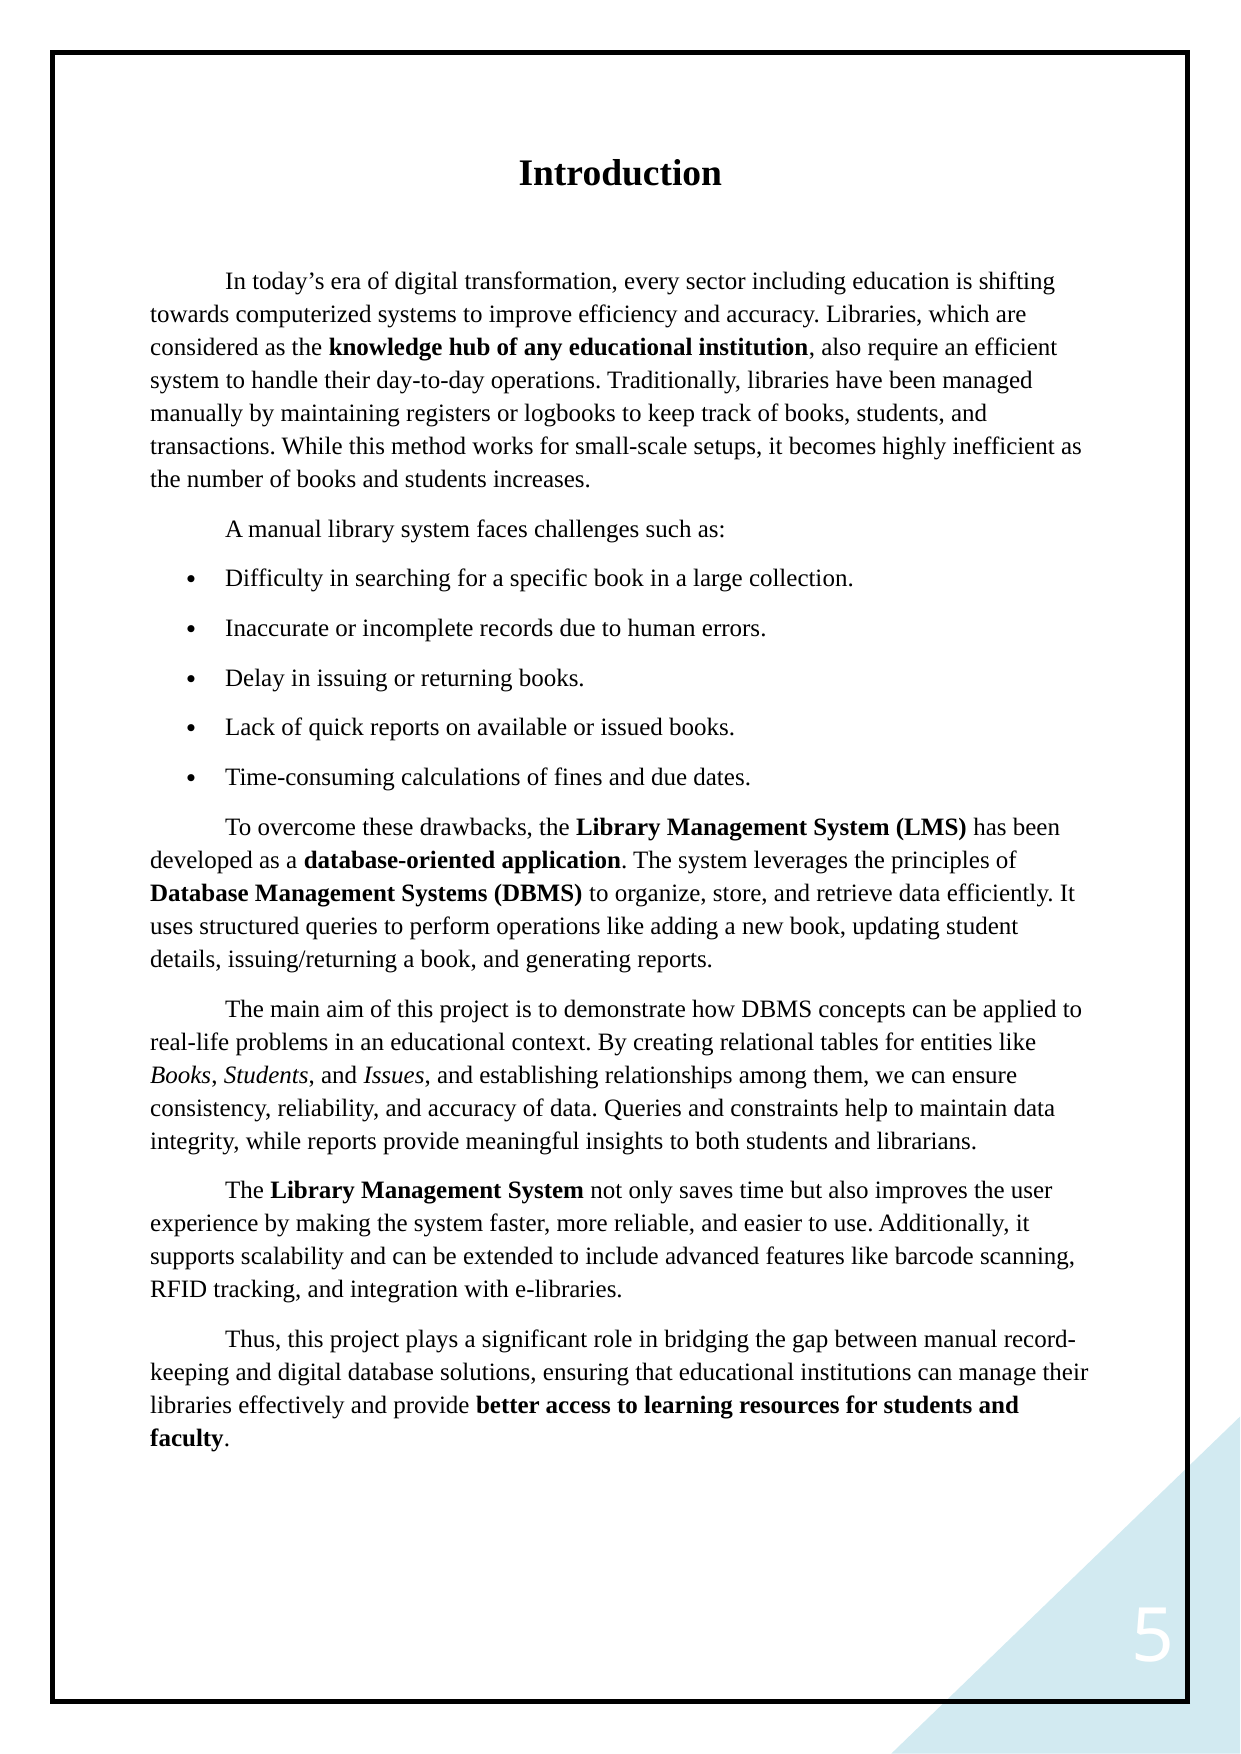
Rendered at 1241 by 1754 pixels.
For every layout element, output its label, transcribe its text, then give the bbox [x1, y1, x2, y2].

list Delay in issuing or returning books. [187, 663, 1090, 692]
list Time-consuming calculations of fines and due dates. [187, 762, 1090, 791]
list Lack of quick reports on available or issued books. [187, 712, 1090, 741]
text Thus, this project plays a significant role in bridging the gap between manual record-keeping and digital database solutions, ensuring that educational institutions can manage their libraries effectively and provide better access to learning resources for students and faculty. [150, 1324, 1090, 1452]
text To overcome these drawbacks, the Library Management System (LMS) has been developed as a database-oriented application. The system leverages the principles of Database Management Systems (DBMS) to organize, store, and retrieve data efficiently. It uses structured queries to perform operations like adding a new book, updating student details, issuing/returning a book, and generating reports. [150, 812, 1090, 973]
text A manual library system faces challenges such as: [150, 514, 1090, 542]
text Introduction [150, 150, 1090, 193]
list Difficulty in searching for a specific book in a large collection. [187, 563, 1090, 592]
list Inaccurate or incomplete records due to human errors. [187, 613, 1090, 642]
text In today’s era of digital transformation, every sector including education is shifting towards computerized systems to improve efficiency and accuracy. Libraries, which are considered as the knowledge hub of any educational institution, also require an efficient system to handle their day-to-day operations. Traditionally, libraries have been managed manually by maintaining registers or logbooks to keep track of books, students, and transactions. While this method works for small-scale setups, it becomes highly inefficient as the number of books and students increases. [150, 266, 1090, 493]
text The main aim of this project is to demonstrate how DBMS concepts can be applied to real-life problems in an educational context. By creating relational tables for entities like Books, Students, and Issues, and establishing relationships among them, we can ensure consistency, reliability, and accuracy of data. Queries and constraints help to maintain data integrity, while reports provide meaningful insights to both students and librarians. [150, 994, 1090, 1154]
text The Library Management System not only saves time but also improves the user experience by making the system faster, more reliable, and easier to use. Additionally, it supports scalability and can be extended to include advanced features like barcode scanning, RFID tracking, and integration with e-libraries. [150, 1175, 1090, 1303]
